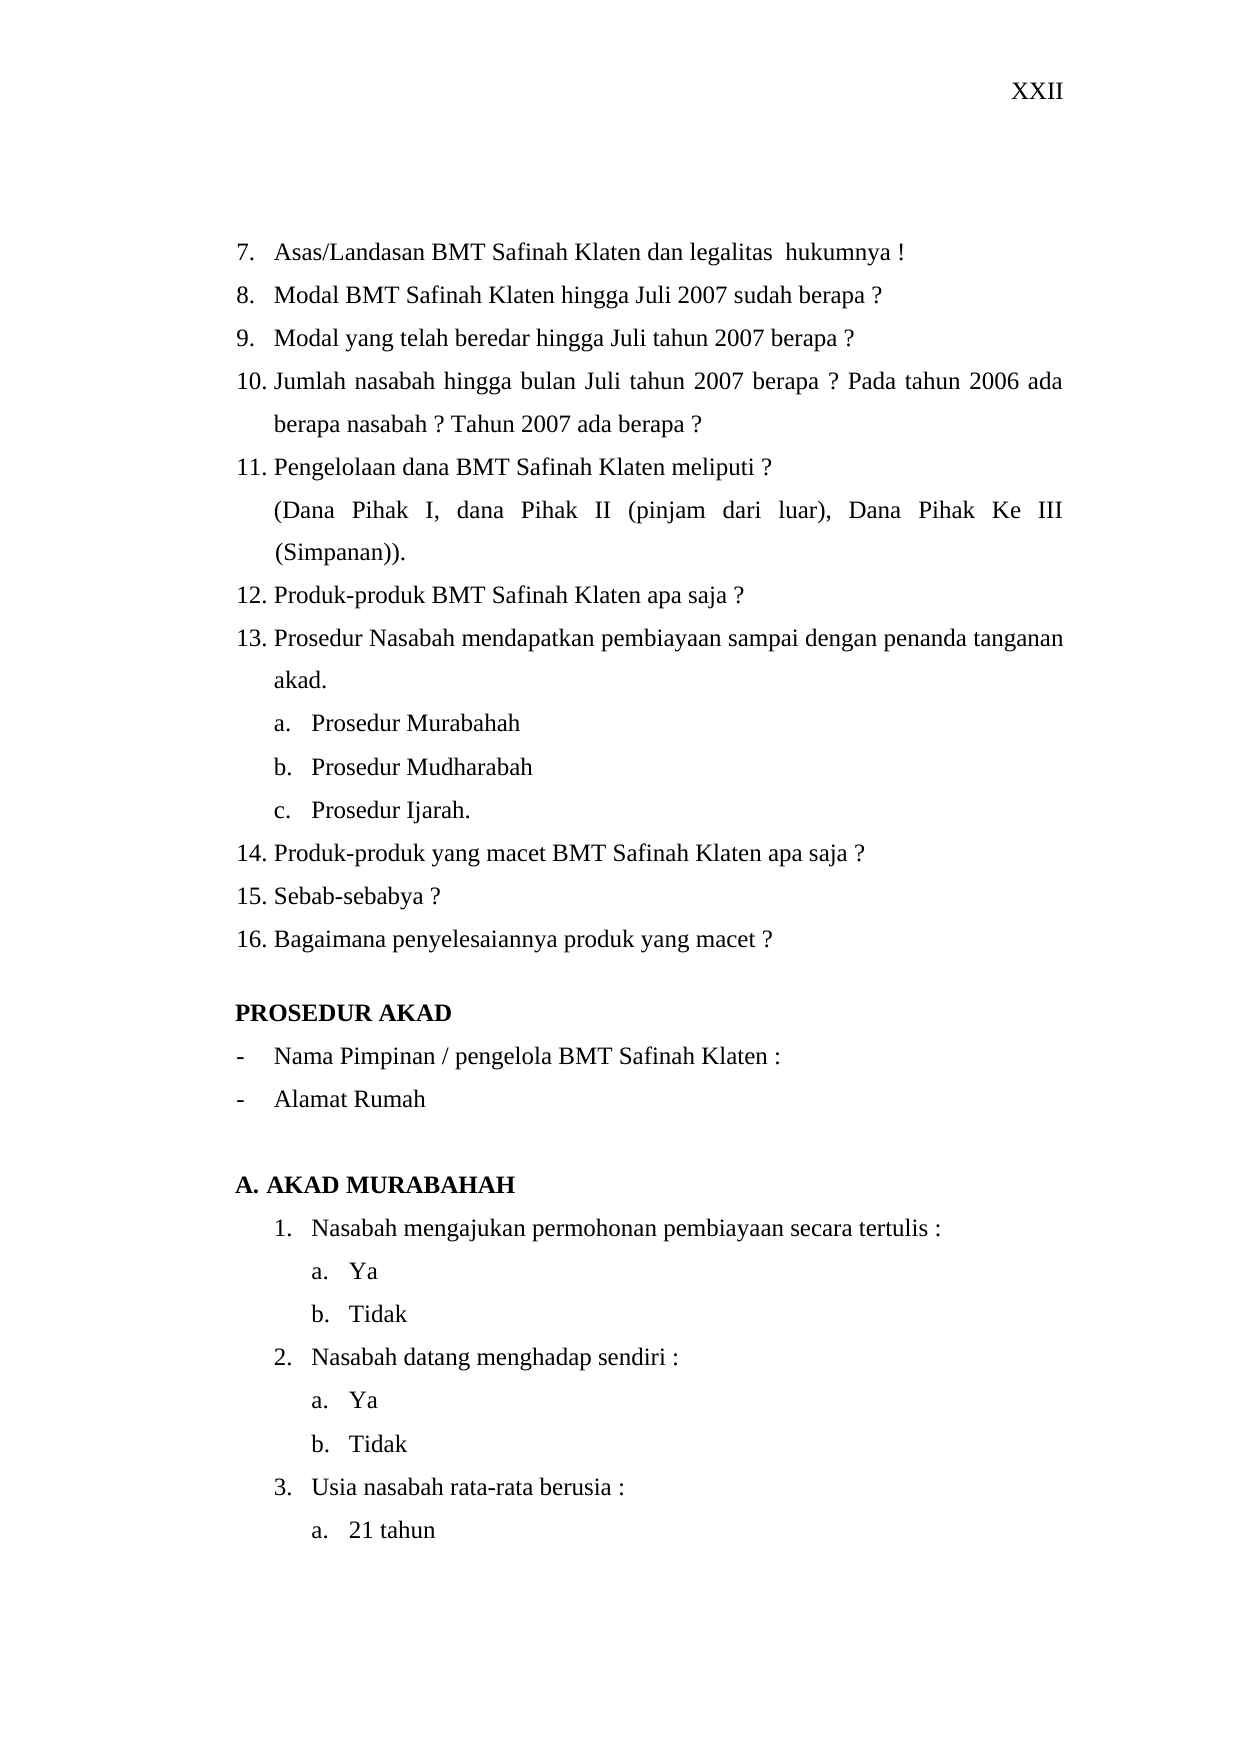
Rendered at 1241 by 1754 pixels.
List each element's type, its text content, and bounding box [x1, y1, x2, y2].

list Asas/Landasan BMT Safinah Klaten dan legalitas hukumnya ! [236, 237, 1064, 266]
list Alamat Rumah [236, 1084, 1064, 1113]
list Nasabah mengajukan permohonan pembiayaan secara tertulis : [274, 1213, 1064, 1242]
list Prosedur Mudharabah [274, 752, 1064, 780]
list Modal BMT Safinah Klaten hingga Juli 2007 sudah berapa ? [236, 280, 1064, 309]
list Ya [311, 1256, 1064, 1285]
list Prosedur Ijarah. [274, 795, 1064, 823]
subtitle A. AKAD MURABAHAH [235, 1171, 1064, 1199]
list Tidak [311, 1429, 1064, 1457]
list Sebab-sebabya ? [236, 881, 1064, 910]
list Nasabah datang menghadap sendiri : [274, 1342, 1064, 1371]
list Nama Pimpinan / pengelola BMT Safinah Klaten : [236, 1041, 1064, 1069]
subtitle PROSEDUR AKAD [235, 998, 1064, 1027]
list Produk-produk yang macet BMT Safinah Klaten apa saja ? [236, 838, 1064, 867]
list Tidak [311, 1299, 1064, 1328]
text (Dana Pihak I, dana Pihak II (pinjam dari luar), Dana Pihak Ke III (Simpanan)). [274, 495, 1064, 566]
list Produk-produk BMT Safinah Klaten apa saja ? [236, 580, 1064, 609]
list Prosedur Murabahah [274, 708, 1064, 737]
list 21 tahun [311, 1515, 1064, 1544]
list Prosedur Nasabah mendapatkan pembiayaan sampai dengan penanda tanganan akad. [236, 623, 1064, 694]
list Jumlah nasabah hingga bulan Juli tahun 2007 berapa ? Pada tahun 2006 ada berapa nasabah ? Tahun 2007 ada berapa ? [236, 366, 1064, 438]
list Ya [311, 1386, 1064, 1414]
list Bagaimana penyelesaiannya produk yang macet ? [236, 924, 1064, 953]
list Usia nasabah rata-rata berusia : [274, 1472, 1064, 1501]
list Modal yang telah beredar hingga Juli tahun 2007 berapa ? [236, 323, 1064, 352]
list Pengelolaan dana BMT Safinah Klaten meliputi ? [236, 452, 1064, 480]
